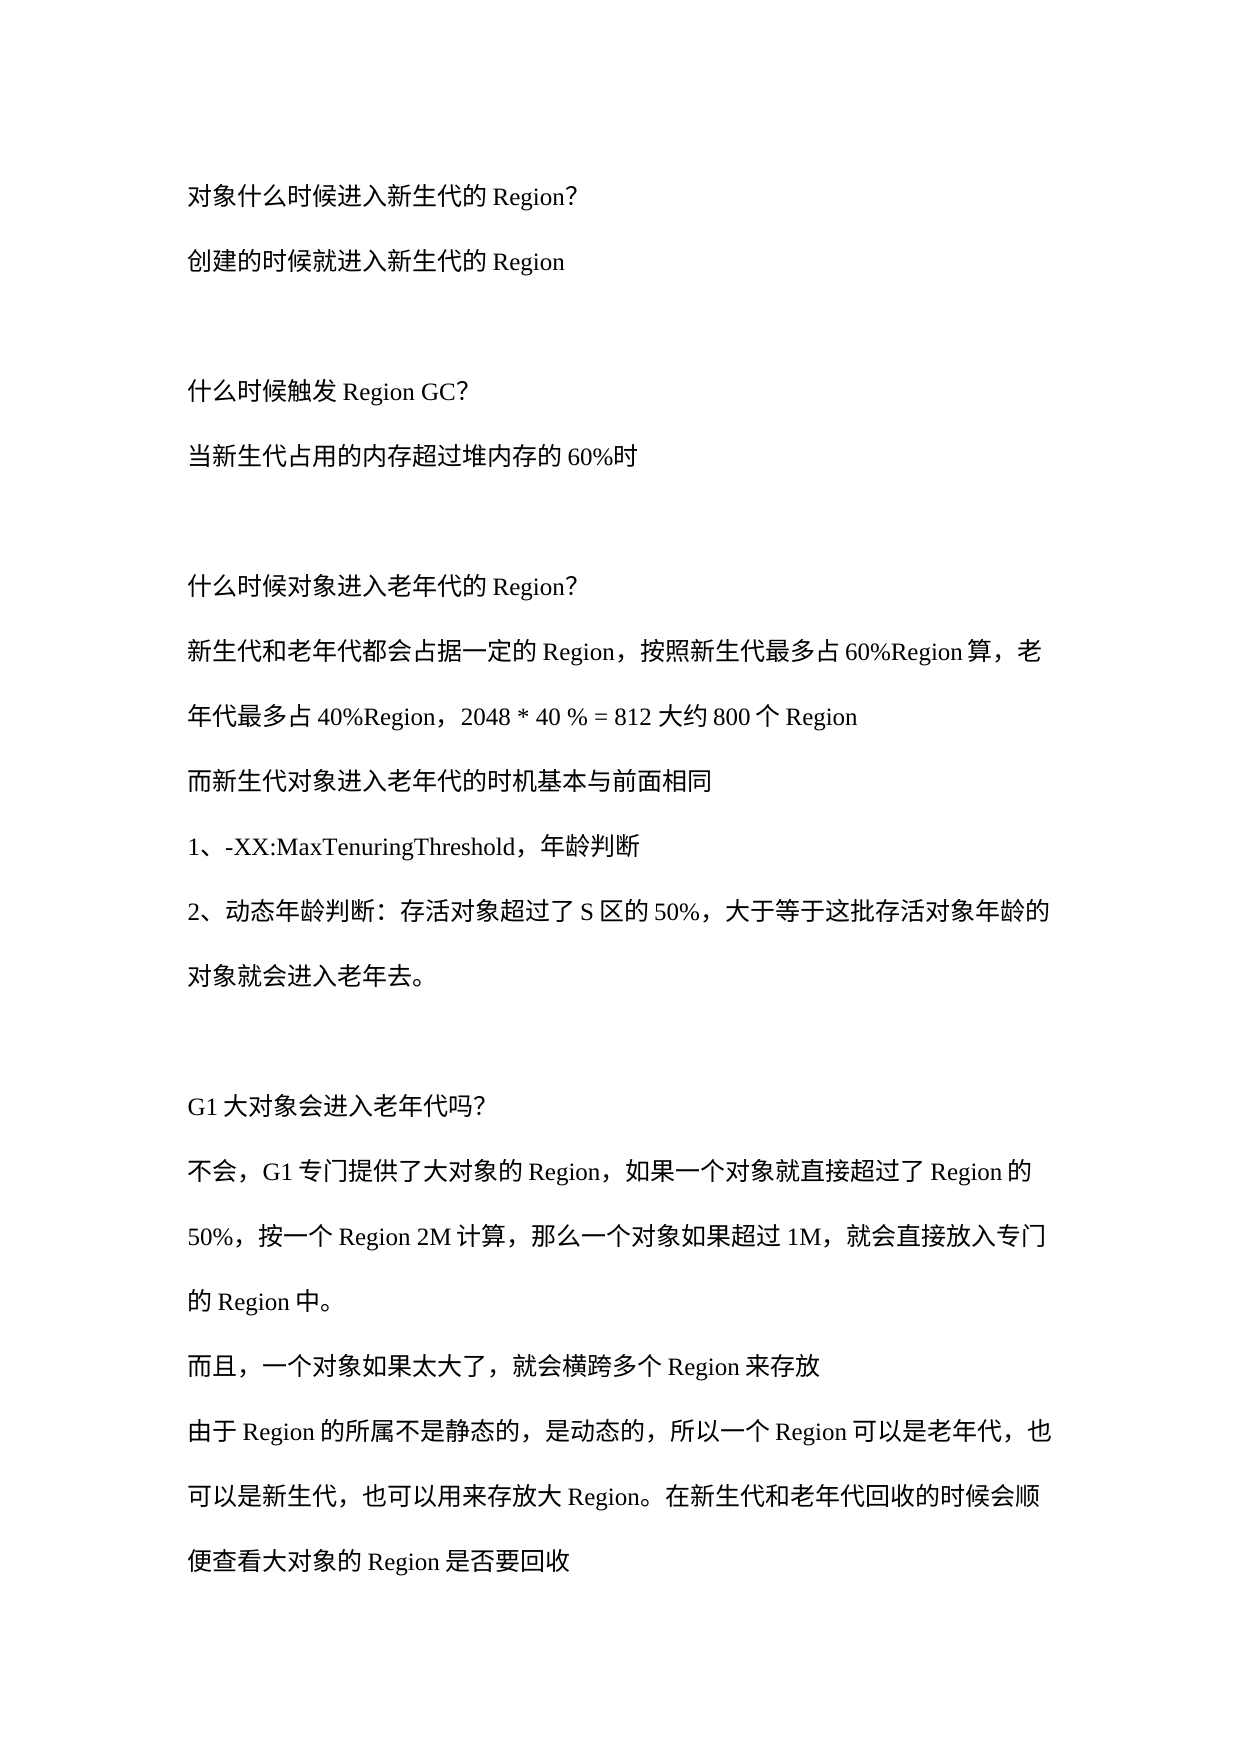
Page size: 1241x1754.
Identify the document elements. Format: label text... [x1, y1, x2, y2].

text 2、动态年龄判断：存活对象超过了S区的50%，大于等于这批存活对象年龄的对象就会进入老年去。 [187, 877, 1053, 1007]
text 什么时候对象进入老年代的Region？ [187, 552, 1053, 617]
text G1大对象会进入老年代吗？ [187, 1072, 1053, 1137]
text 而新生代对象进入老年代的时机基本与前面相同 [187, 747, 1053, 812]
text 创建的时候就进入新生代的Region [187, 227, 1053, 292]
text 1、-XX:MaxTenuringThreshold，年龄判断 [187, 812, 1053, 877]
text 而且，一个对象如果太大了，就会横跨多个Region来存放 [187, 1332, 1053, 1397]
text 由于Region的所属不是静态的，是动态的，所以一个Region可以是老年代，也可以是新生代，也可以用来存放大Region。在新生代和老年代回收的时候会顺便查看大对象的Region是否要回收 [187, 1397, 1053, 1592]
text 当新生代占用的内存超过堆内存的60%时 [187, 422, 1053, 487]
text 不会，G1专门提供了大对象的Region，如果一个对象就直接超过了Region的50%，按一个Region 2M计算，那么一个对象如果超过1M，就会直接放入专门的Region中。 [187, 1137, 1053, 1332]
text 对象什么时候进入新生代的Region？ [187, 162, 1053, 227]
text 什么时候触发Region GC？ [187, 357, 1053, 422]
text 新生代和老年代都会占据一定的Region，按照新生代最多占60%Region算，老年代最多占40%Region，2048 * 40 % = 812 大约800个Region [187, 617, 1053, 747]
